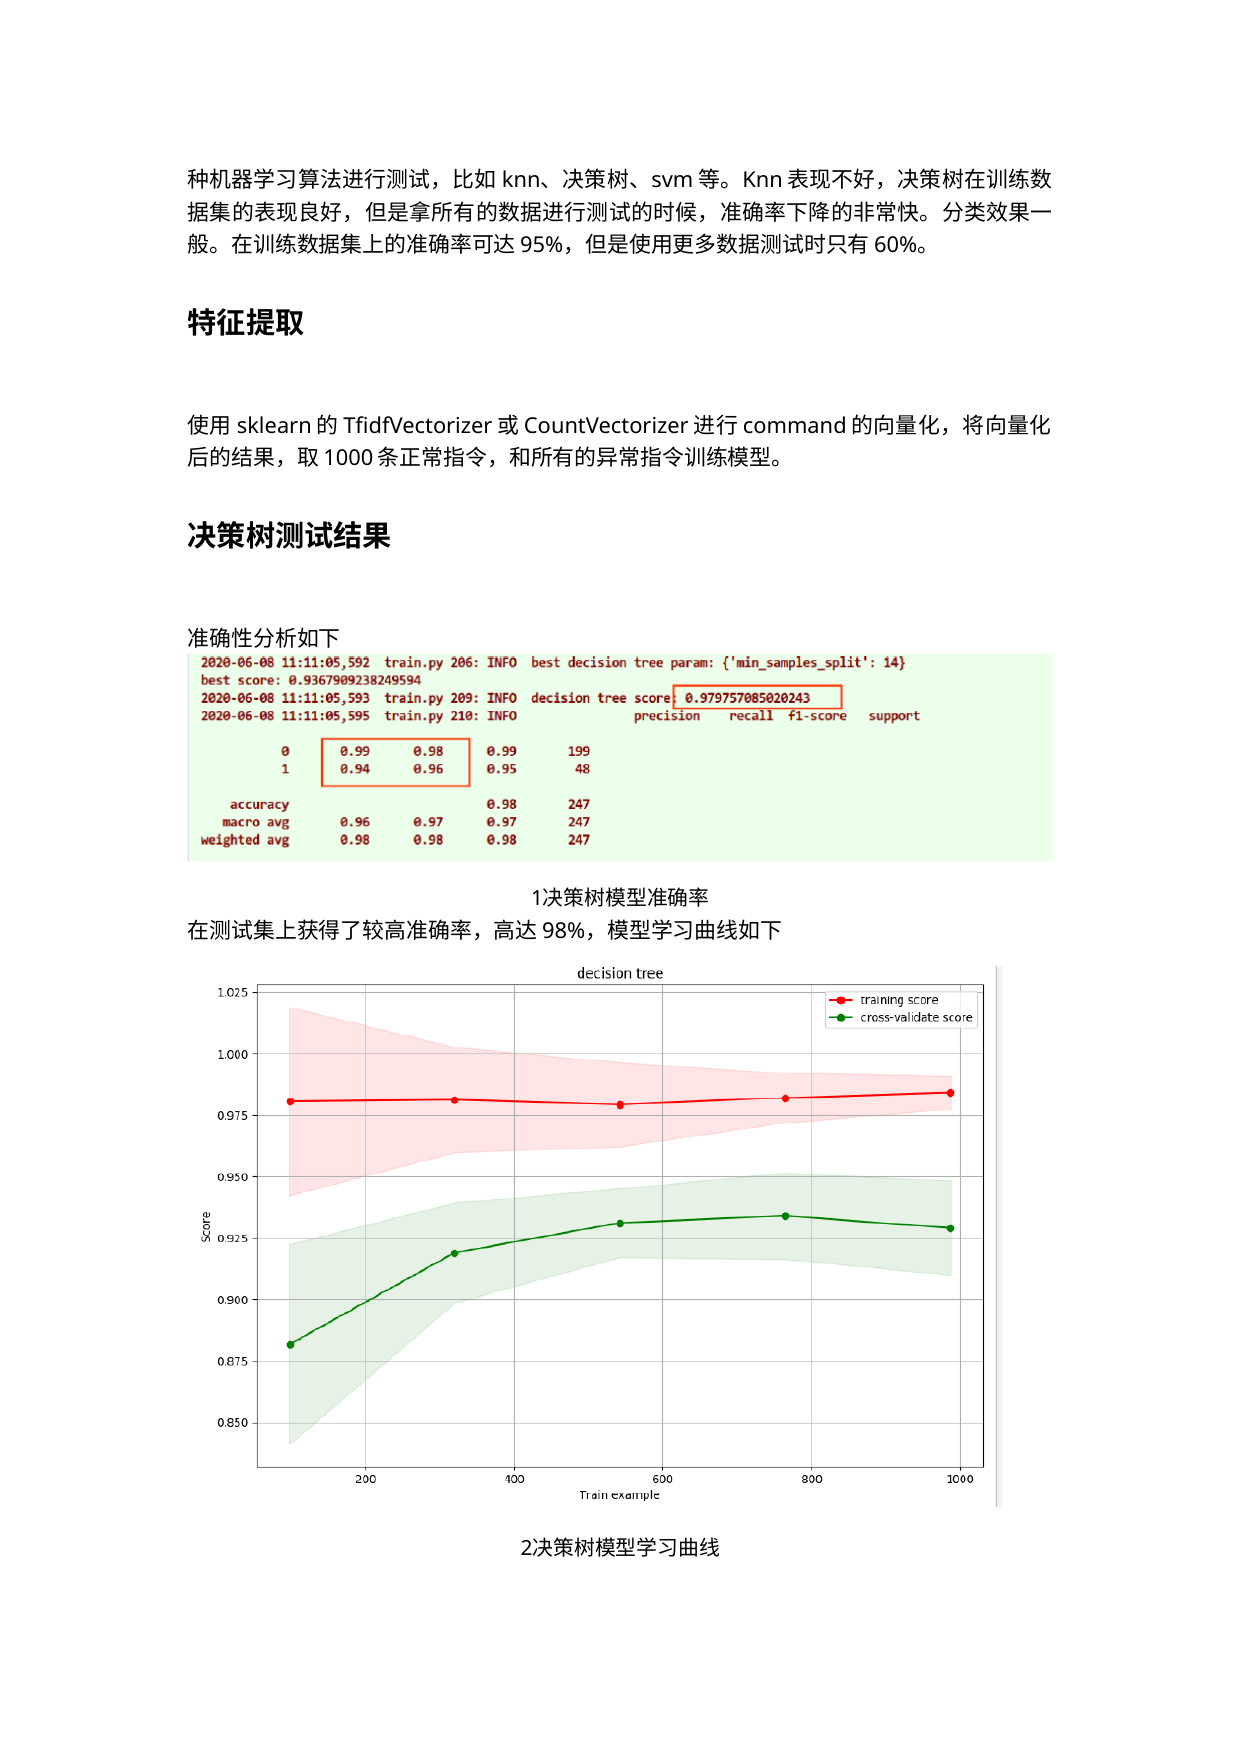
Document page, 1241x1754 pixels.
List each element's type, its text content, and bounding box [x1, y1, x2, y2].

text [187, 162, 1053, 259]
text 准确性分析如下 [187, 621, 1053, 653]
picture [187, 945, 1053, 1519]
picture [187, 653, 1053, 861]
text 在测试集上获得了较高准确率，高达98%，模型学习曲线如下 [187, 913, 1053, 945]
text 2决策树模型学习曲线 [187, 1531, 1053, 1563]
text 使用sklearn的TfidfVectorizer或CountVectorizer进行command的向量化，将向量化后的结果，取1000条正常指令，和所有的异常指令训练模型。 [187, 407, 1053, 472]
subtitle 特征提取 [187, 289, 1053, 354]
subtitle 决策树测试结果 [187, 502, 1053, 567]
text 1决策树模型准确率 [187, 881, 1053, 913]
